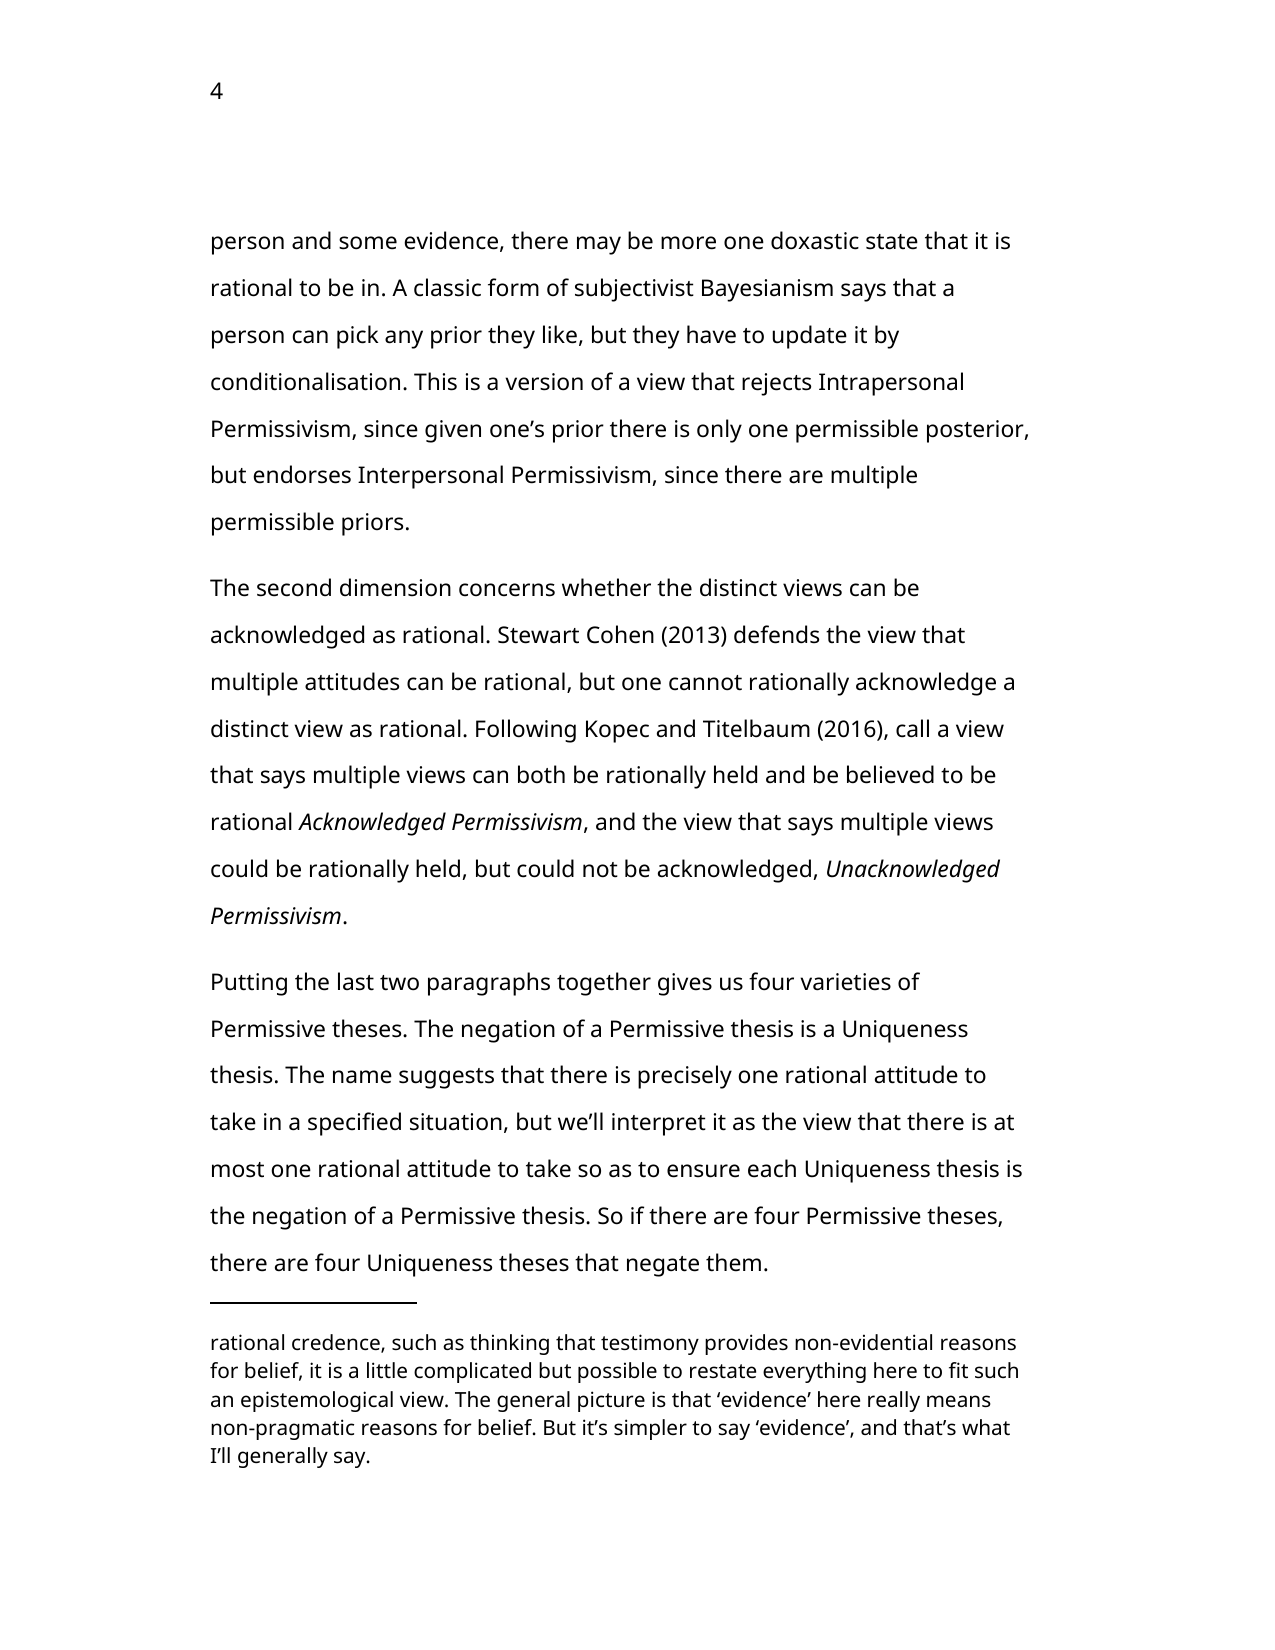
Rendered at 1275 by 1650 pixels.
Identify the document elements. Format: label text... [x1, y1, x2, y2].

text Putting the last two paragraphs together gives us four varieties of Permissive theses. The negation of a Permissive thesis is a Uniqueness thesis. The name suggests that there is precisely one rational attitude to take in a specified situation, but we’ll interpret it as the view that there is at most one rational attitude to take so as to ensure each Uniqueness thesis is the negation of a Permissive thesis. So if there are four Permissive theses, there are four Uniqueness theses that negate them. [210, 966, 1035, 1278]
text The second dimension concerns whether the distinct views can be acknowledged as rational. Stewart Cohen (2013) defends the view that multiple attitudes can be rational, but one cannot rationally acknowledge a distinct view as rational. Following Kopec and Titelbaum (2016), call a view that says multiple views can both be rationally held and be believed to be rational Acknowledged Permissivism, and the view that says multiple views could be rationally held, but could not be acknowledged, Unacknowledged Permissivism. [210, 572, 1035, 931]
